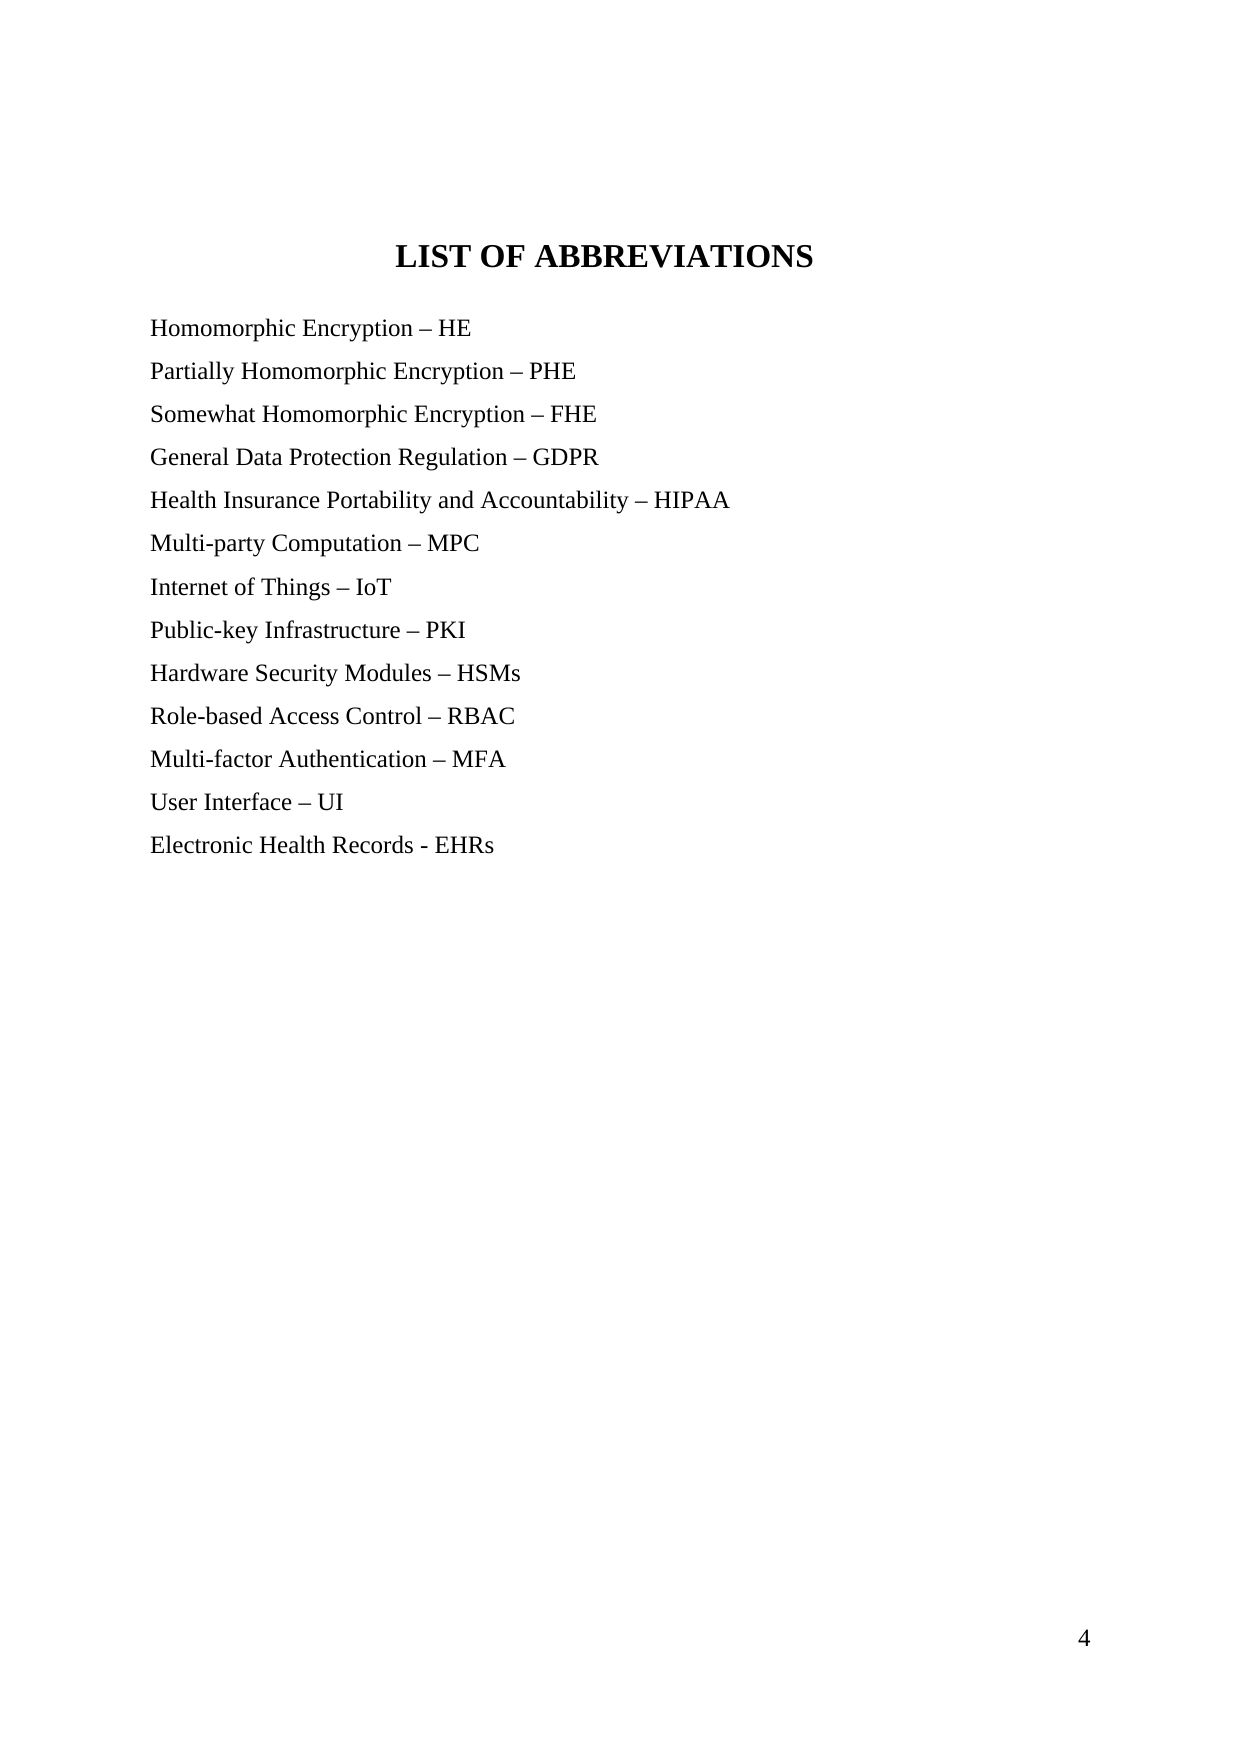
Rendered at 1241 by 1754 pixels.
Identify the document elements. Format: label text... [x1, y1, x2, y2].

text Somewhat Homomorphic Encryption – FHE [150, 399, 1090, 428]
text General Data Protection Regulation – GDPR [150, 442, 1090, 471]
text Homomorphic Encryption – HE [150, 313, 1090, 342]
text Multi-factor Authentication – MFA [150, 744, 1090, 773]
text Role-based Access Control – RBAC [150, 701, 1090, 730]
text Partially Homomorphic Encryption – PHE [150, 356, 1090, 385]
text Hardware Security Modules – HSMs [150, 658, 1090, 687]
text User Interface – UI [150, 787, 1090, 816]
text Health Insurance Portability and Accountability – HIPAA [150, 485, 1090, 514]
text Internet of Things – IoT [150, 572, 1090, 600]
text Multi-party Computation – MPC [150, 528, 1090, 557]
text Public-key Infrastructure – PKI [150, 615, 1090, 643]
text Electronic Health Records - EHRs [150, 830, 1090, 859]
text LIST OF ABBREVIATIONS [150, 236, 1090, 274]
